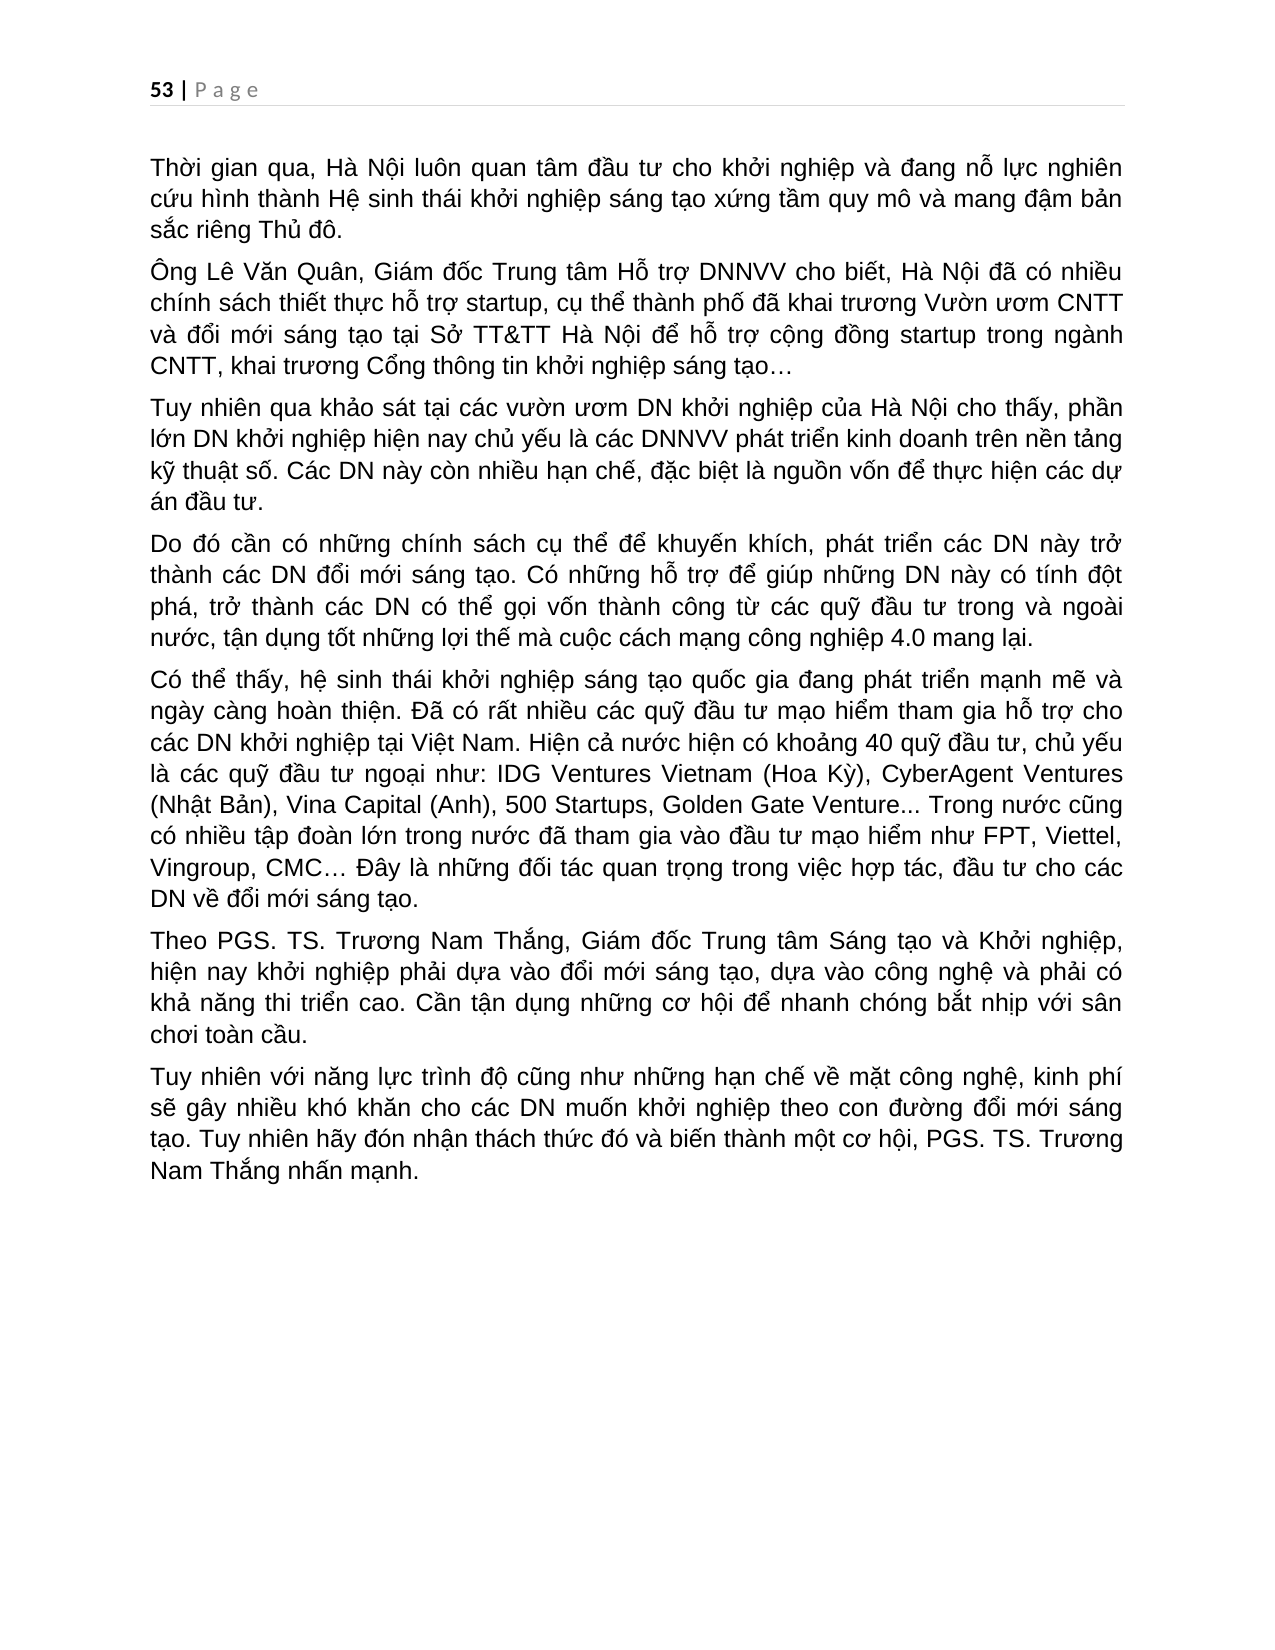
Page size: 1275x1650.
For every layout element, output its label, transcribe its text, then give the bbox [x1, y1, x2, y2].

text Tuy nhiên với năng lực trình độ cũng như những hạn chế về mặt công nghệ, kinh phí sẽ gây nhiều khó khăn cho các DN muốn khởi nghiệp theo con đường đổi mới sáng tạo. Tuy nhiên hãy đón nhận thách thức đó và biến thành một cơ hội, PGS. TS. Trương Nam Thắng nhấn mạnh. [150, 1059, 1125, 1184]
text Do đó cần có những chính sách cụ thể để khuyến khích, phát triển các DN này trở thành các DN đổi mới sáng tạo. Có những hỗ trợ để giúp những DN này có tính đột phá, trở thành các DN có thể gọi vốn thành công từ các quỹ đầu tư trong và ngoài nước, tận dụng tốt những lợi thế mà cuộc cách mạng công nghiệp 4.0 mang lại. [150, 527, 1125, 652]
text Có thể thấy, hệ sinh thái khởi nghiệp sáng tạo quốc gia đang phát triển mạnh mẽ và ngày càng hoàn thiện. Đã có rất nhiều các quỹ đầu tư mạo hiểm tham gia hỗ trợ cho các DN khởi nghiệp tại Việt Nam. Hiện cả nước hiện có khoảng 40 quỹ đầu tư, chủ yếu là các quỹ đầu tư ngoại như: IDG Ventures Vietnam (Hoa Kỳ), CyberAgent Ventures (Nhật Bản), Vina Capital (Anh), 500 Startups, Golden Gate Venture... Trong nước cũng có nhiều tập đoàn lớn trong nước đã tham gia vào đầu tư mạo hiểm như FPT, Viettel, Vingroup, CMC… Đây là những đối tác quan trọng trong việc hợp tác, đầu tư cho các DN về đổi mới sáng tạo. [150, 662, 1125, 912]
text Ông Lê Văn Quân, Giám đốc Trung tâm Hỗ trợ DNNVV cho biết, Hà Nội đã có nhiều chính sách thiết thực hỗ trợ startup, cụ thể thành phố đã khai trương Vườn ươm CNTT và đổi mới sáng tạo tại Sở TT&TT Hà Nội để hỗ trợ cộng đồng startup trong ngành CNTT, khai trương Cổng thông tin khởi nghiệp sáng tạo… [150, 255, 1125, 380]
text Thời gian qua, Hà Nội luôn quan tâm đầu tư cho khởi nghiệp và đang nỗ lực nghiên cứu hình thành Hệ sinh thái khởi nghiệp sáng tạo xứng tầm quy mô và mang đậm bản sắc riêng Thủ đô. [150, 150, 1125, 244]
text Theo PGS. TS. Trương Nam Thắng, Giám đốc Trung tâm Sáng tạo và Khởi nghiệp, hiện nay khởi nghiệp phải dựa vào đổi mới sáng tạo, dựa vào công nghệ và phải có khả năng thi triển cao. Cần tận dụng những cơ hội để nhanh chóng bắt nhịp với sân chơi toàn cầu. [150, 923, 1125, 1048]
text Tuy nhiên qua khảo sát tại các vườn ươm DN khởi nghiệp của Hà Nội cho thấy, phần lớn DN khởi nghiệp hiện nay chủ yếu là các DNNVV phát triển kinh doanh trên nền tảng kỹ thuật số. Các DN này còn nhiều hạn chế, đặc biệt là nguồn vốn để thực hiện các dự án đầu tư. [150, 391, 1125, 516]
